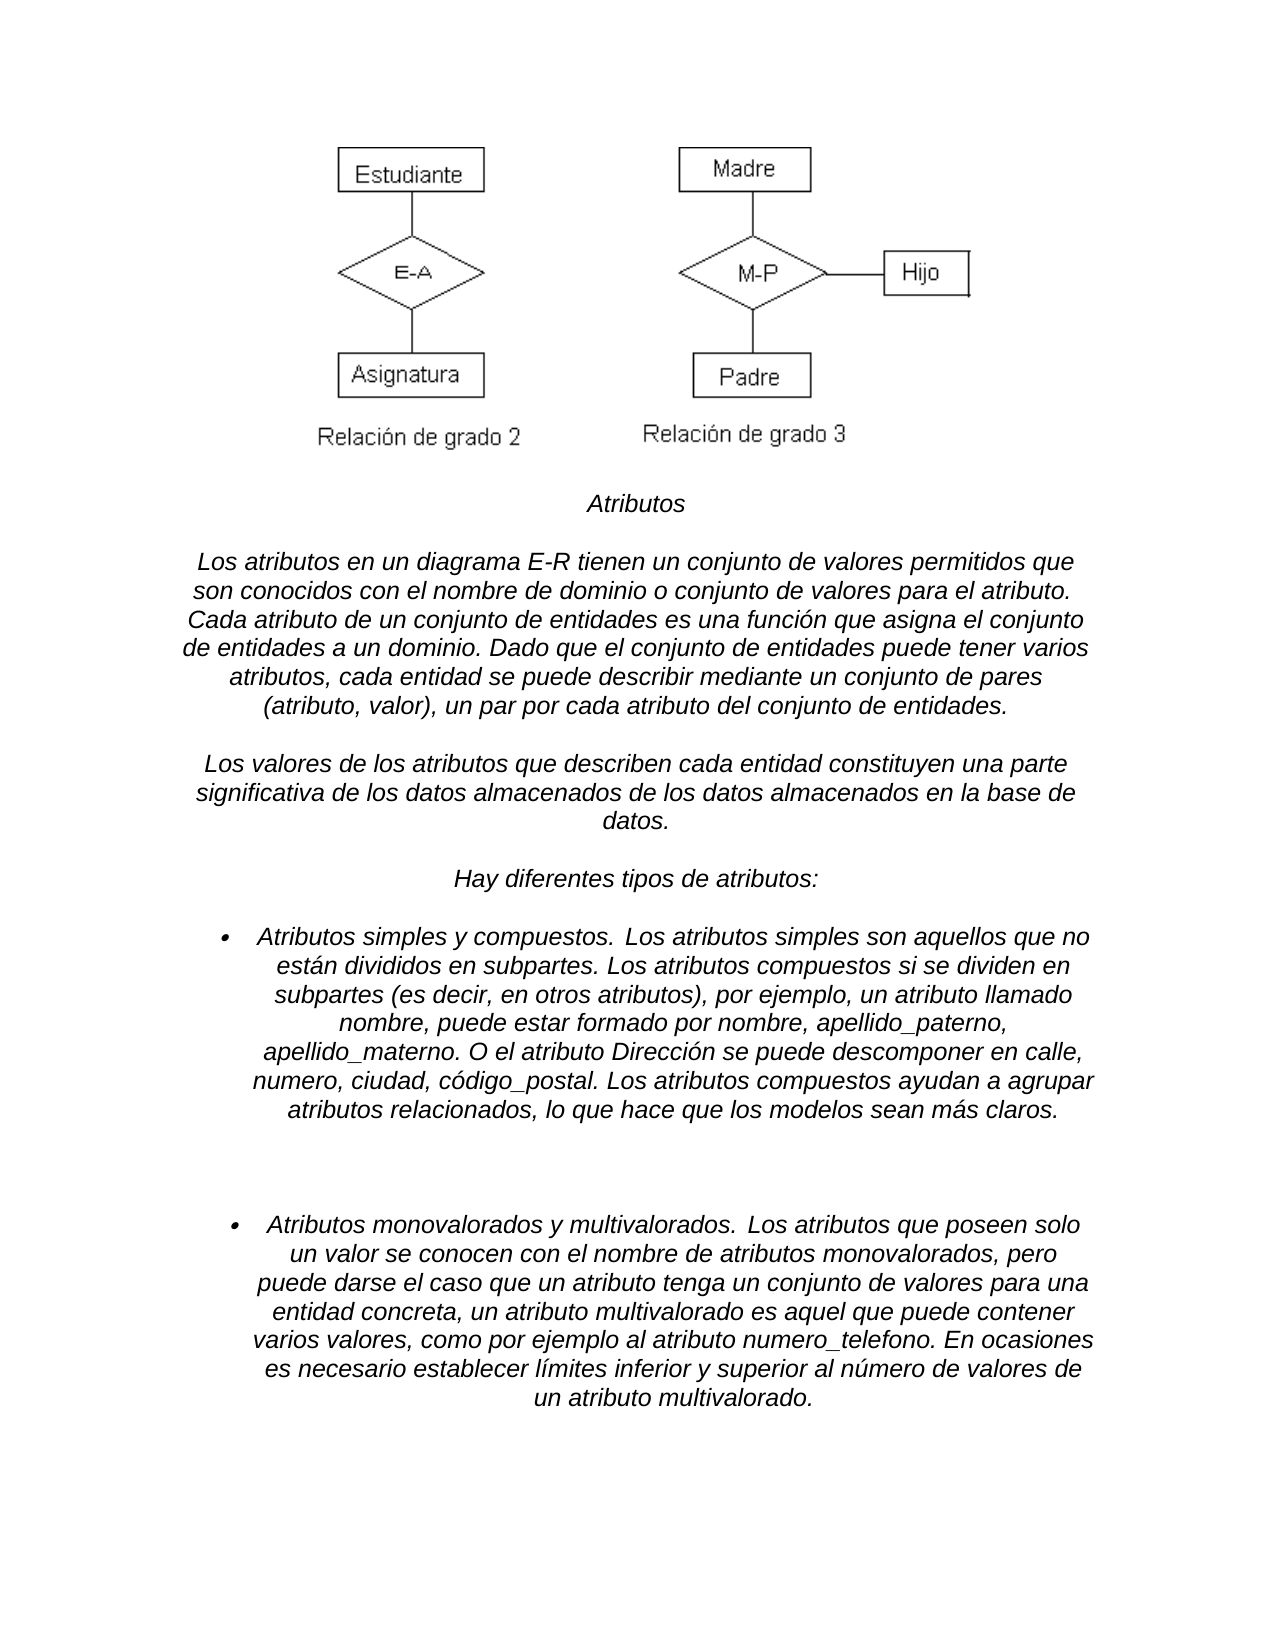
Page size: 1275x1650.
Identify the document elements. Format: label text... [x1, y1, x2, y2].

picture [299, 147, 976, 460]
text Los valores de los atributos que describen cada entidad constituyen una parte significativa de los datos almacenados de los datos almacenados en la base de datos. [177, 749, 1098, 835]
list Atributos simples y compuestos. Los atributos simples son aquellos que no están divididos en subpartes. Los atributos compuestos si se dividen en subpartes (es decir, en otros atributos), por ejemplo, un atributo llamado nombre, puede estar formado por nombre, apellido_paterno, apellido_materno. O el atributo Dirección se puede descomponer en calle, numero, ciudad, código_postal. Los atributos compuestos ayudan a agrupar atributos relacionados, lo que hace que los modelos sean más claros. [215, 922, 1098, 1123]
text Los atributos en un diagrama E-R tienen un conjunto de valores permitidos que son conocidos con el nombre de dominio o conjunto de valores para el atributo. Cada atributo de un conjunto de entidades es una función que asigna el conjunto de entidades a un dominio. Dado que el conjunto de entidades puede tener varios atributos, cada entidad se puede describir mediante un conjunto de pares (atributo, valor), un par por cada atributo del conjunto de entidades. [177, 547, 1098, 720]
list Atributos monovalorados y multivalorados. Los atributos que poseen solo un valor se conocen con el nombre de atributos monovalorados, pero puede darse el caso que un atributo tenga un conjunto de valores para una entidad concreta, un atributo multivalorado es aquel que puede contener varios valores, como por ejemplo al atributo numero_telefono. En ocasiones es necesario establecer límites inferior y superior al número de valores de un atributo multivalorado. [215, 1211, 1098, 1412]
text Atributos [177, 489, 1098, 518]
text Hay diferentes tipos de atributos: [177, 864, 1098, 893]
